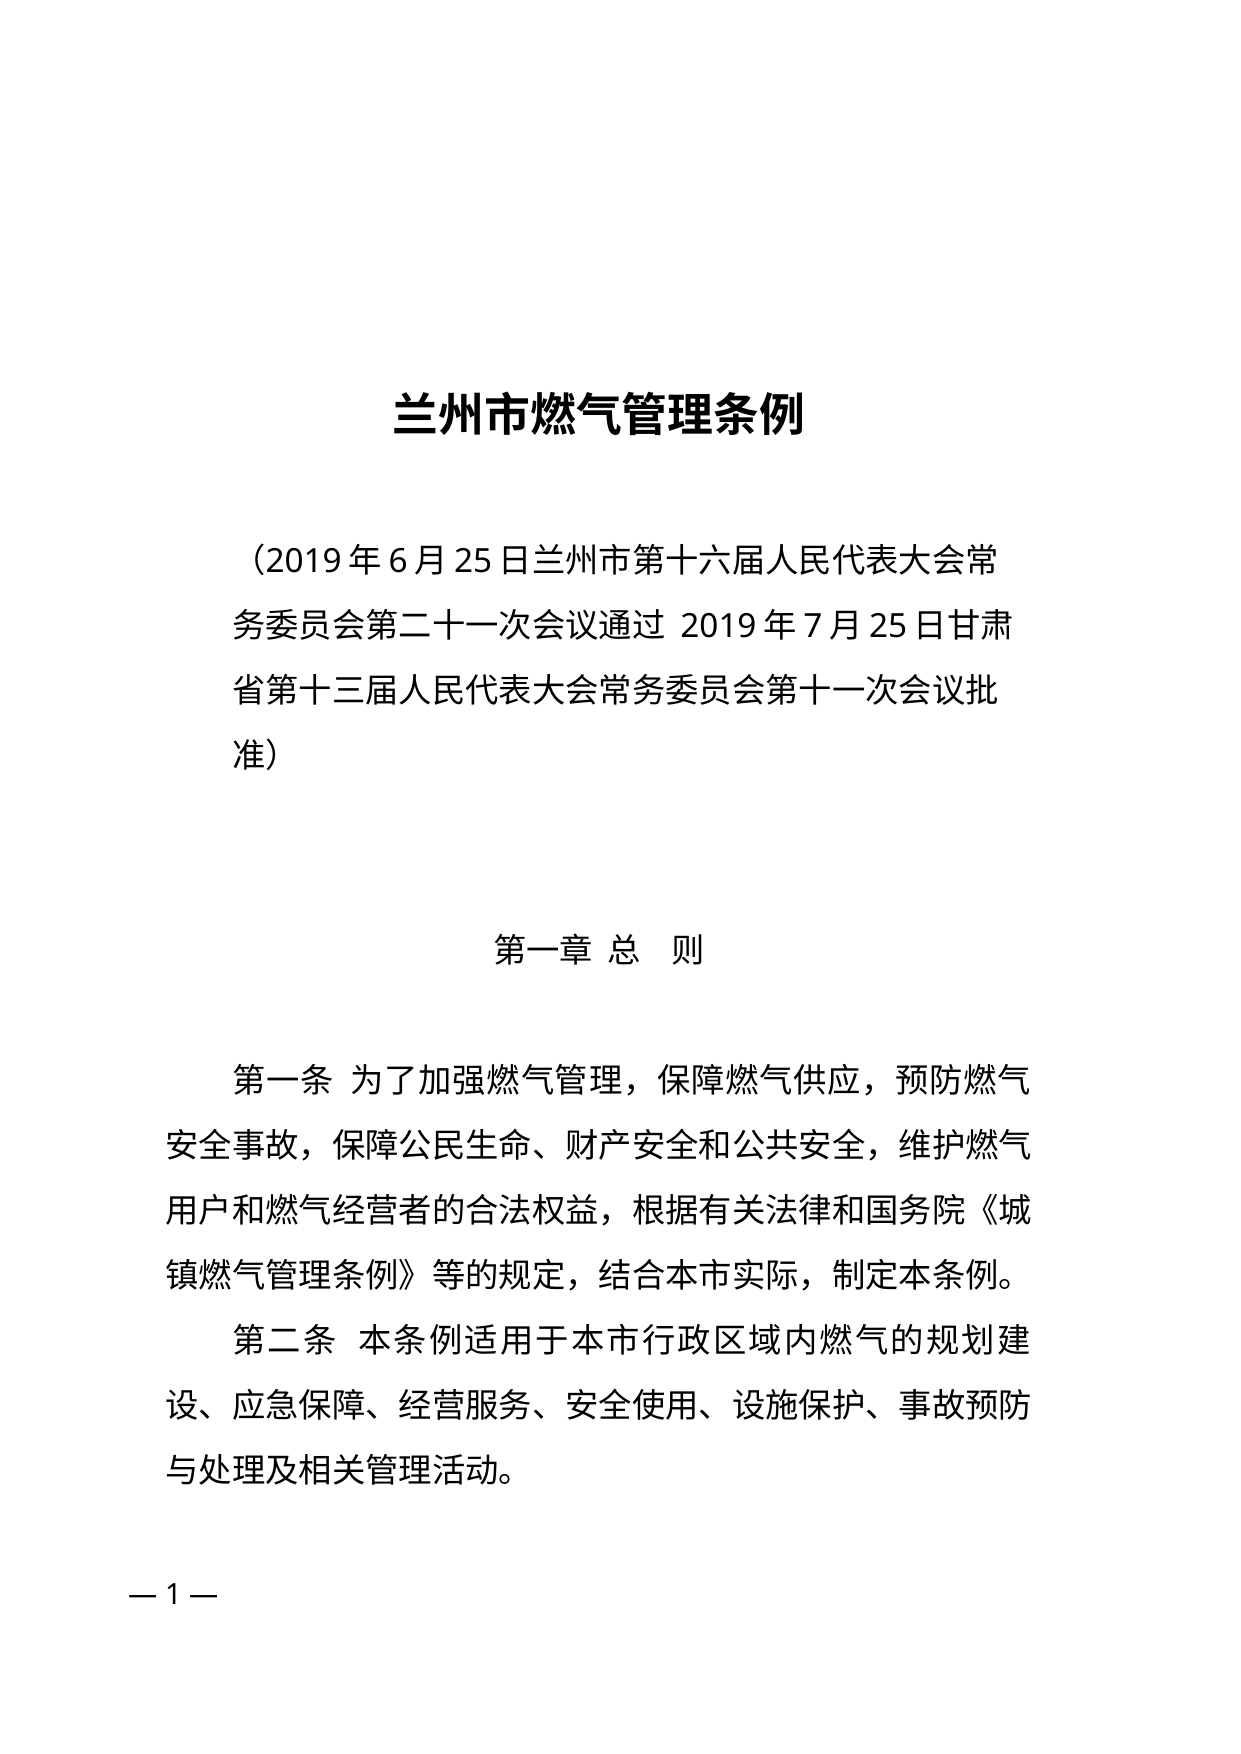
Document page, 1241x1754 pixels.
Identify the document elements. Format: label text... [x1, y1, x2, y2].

list 第一章 总 则 [165, 915, 1032, 980]
text 第一条 为了加强燃气管理，保障燃气供应，预防燃气安全事故，保障公民生命、财产安全和公共安全，维护燃气用户和燃气经营者的合法权益，根据有关法律和国务院《城镇燃气管理条例》等的规定，结合本市实际，制定本条例。 [165, 1045, 1032, 1305]
text 兰州市燃气管理条例 [165, 363, 1032, 460]
text （2019年6月25日兰州市第十六届人民代表大会常务委员会第二十一次会议通过 2019年7月25日甘肃省第十三届人民代表大会常务委员会第十一次会议批准） [232, 525, 1032, 785]
text 第二条 本条例适用于本市行政区域内燃气的规划建设、应急保障、经营服务、安全使用、设施保护、事故预防与处理及相关管理活动。 [165, 1305, 1032, 1500]
